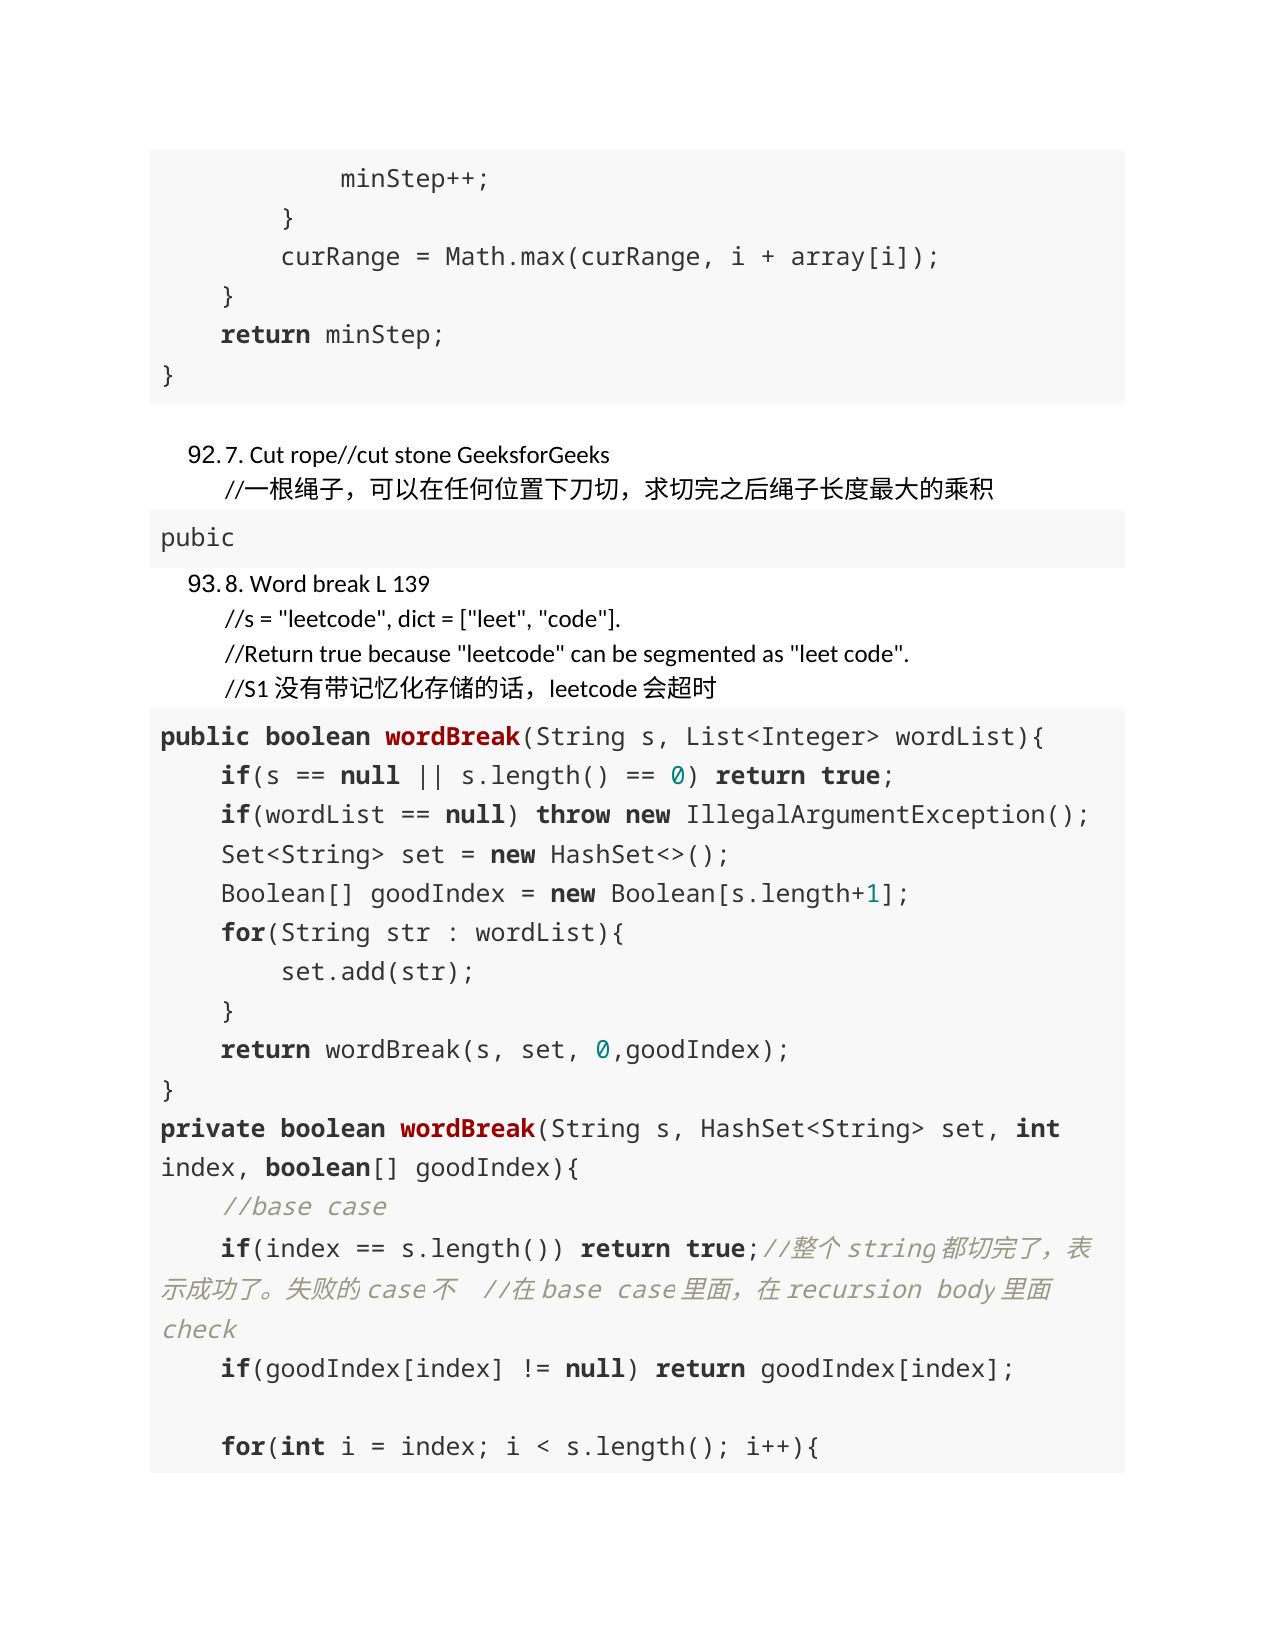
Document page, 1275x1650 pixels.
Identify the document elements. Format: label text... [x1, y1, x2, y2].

text //s = "leetcode", dict = ["leet", "code"]. [225, 603, 1125, 634]
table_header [150, 708, 1125, 1473]
text //Return true because "leetcode" can be segmented as "leet code". [225, 638, 1125, 669]
text //S1 没有带记忆化存储的话，leetcode会超时 [225, 673, 1125, 704]
table_header pubic [150, 510, 1125, 568]
text //一根绳子，可以在任何位置下刀切，求切完之后绳子长度最大的乘积 [225, 474, 1125, 505]
list 8. Word break L 139 [187, 568, 1125, 599]
list 7. Cut rope//cut stone GeeksforGeeks [187, 439, 1125, 470]
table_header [150, 150, 1125, 404]
